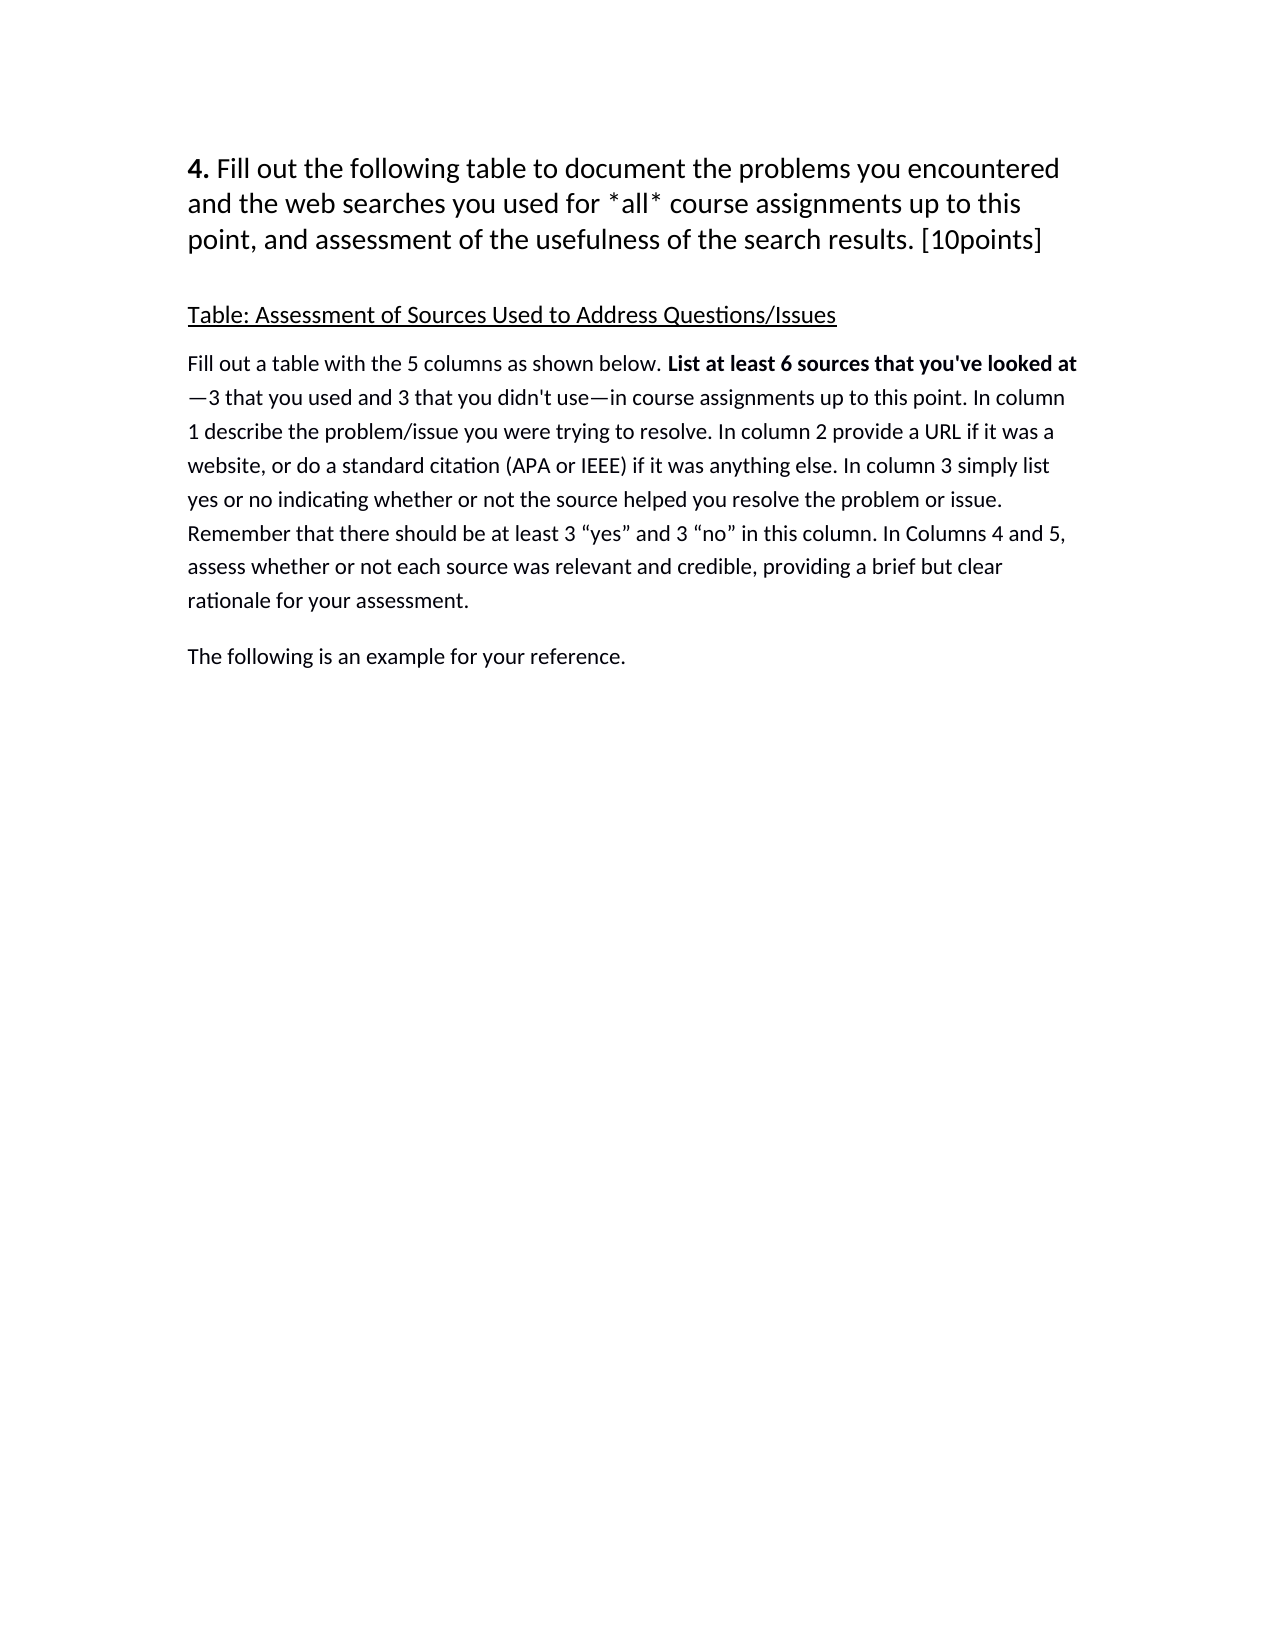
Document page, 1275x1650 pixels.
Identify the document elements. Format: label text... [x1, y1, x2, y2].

text Table: Assessment of Sources Used to Address Questions/Issues [187, 303, 1087, 328]
text The following is an example for your reference. [187, 641, 1087, 670]
text Fill out a table with the 5 columns as shown below. List at least 6 sources that you've looked at—3 that you used and 3 that you didn't use—in course assignments up to this point. In column 1 describe the problem/issue you were trying to resolve. In column 2 provide a URL if it was a website, or do a standard citation (APA or IEEE) if it was anything else. In column 3 simply list yes or no indicating whether or not the source helped you resolve the problem or issue. Remember that there should be at least 3 “yes” and 3 “no” in this column. In Columns 4 and 5, assess whether or not each source was relevant and credible, providing a brief but clear rationale for your assessment. [187, 349, 1081, 614]
text 4. Fill out the following table to document the problems you encountered and the web searches you used for *all* course assignments up to this point, and assessment of the usefulness of the search results. [10points] [187, 150, 1087, 257]
